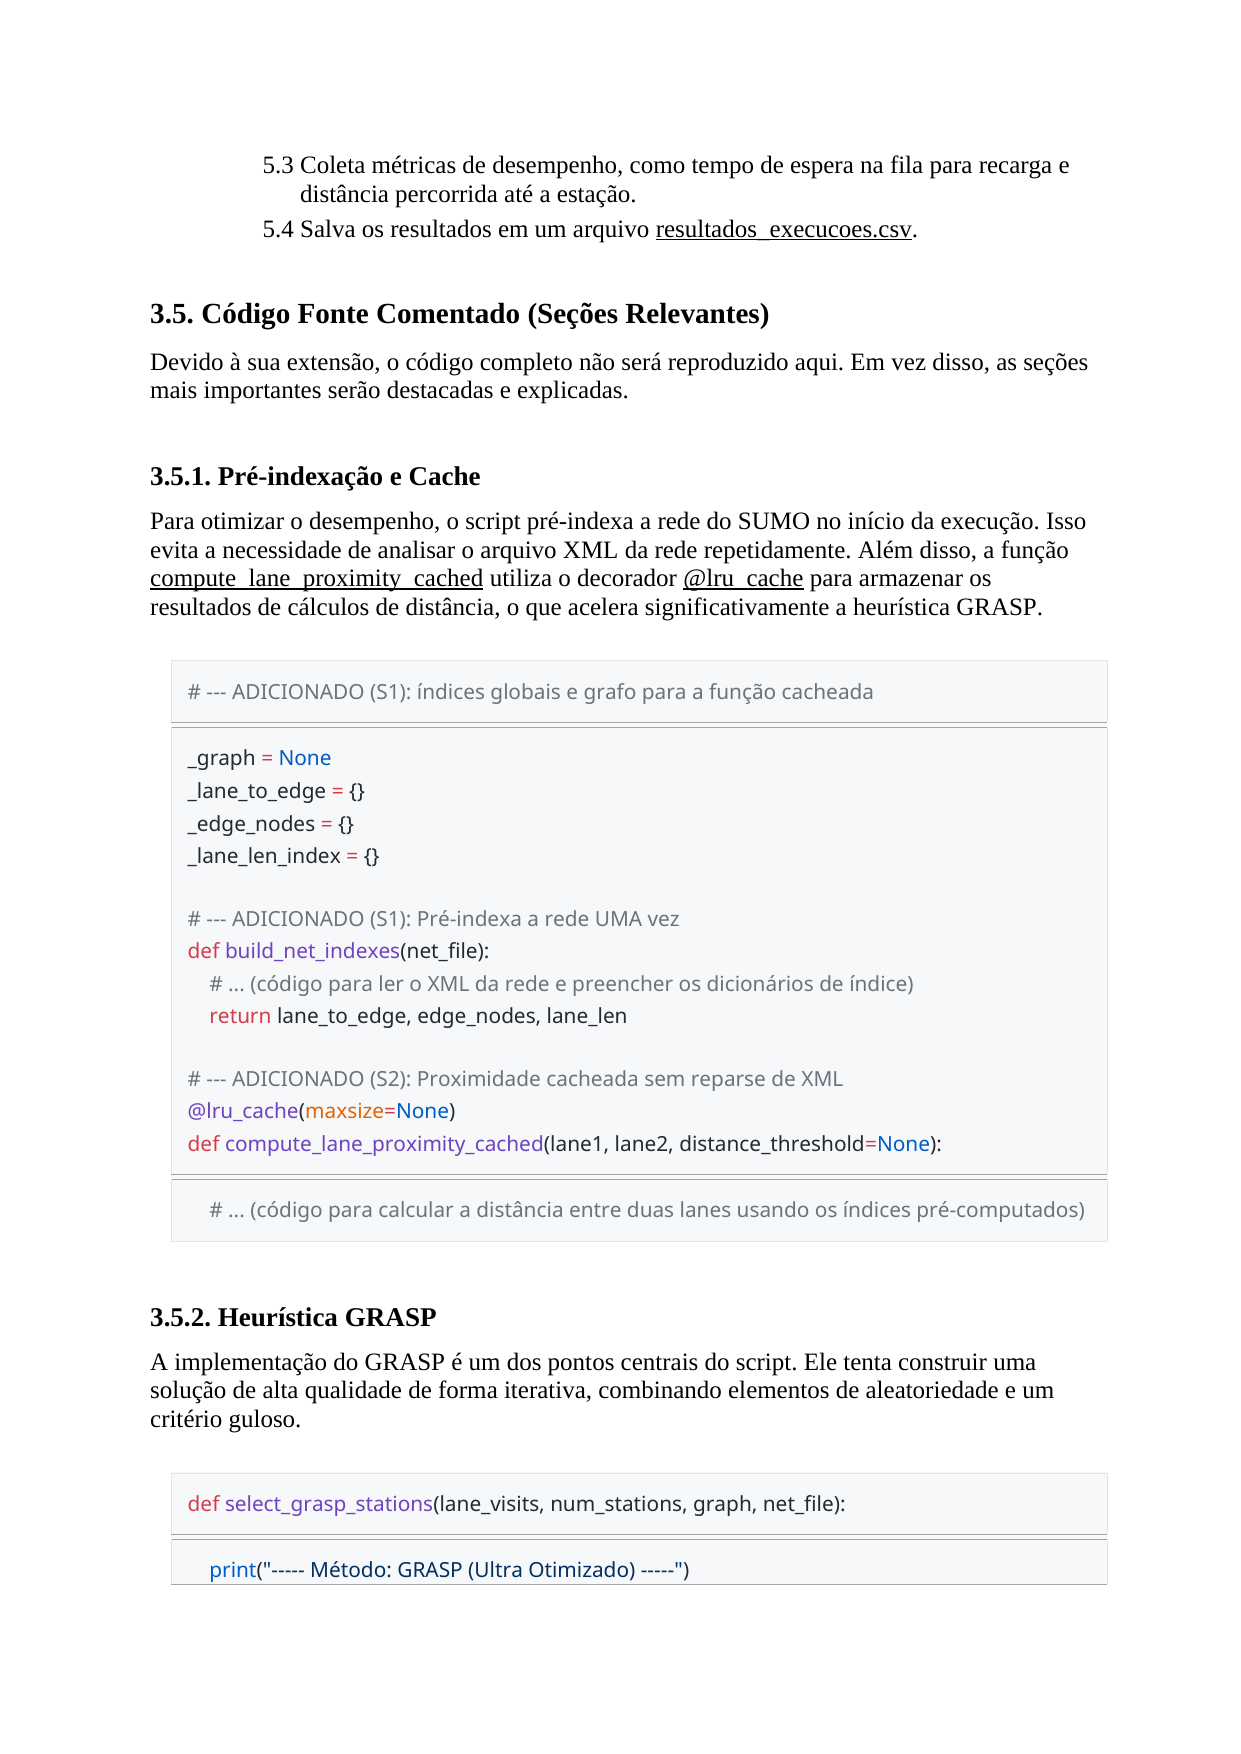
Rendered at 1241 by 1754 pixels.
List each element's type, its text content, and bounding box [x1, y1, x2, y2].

list Coleta métricas de desempenho, como tempo de espera na fila para recarga e distância percorrida até a estação. [262, 150, 1090, 207]
text def select_grasp_stations(lane_visits, num_stations, graph, net_file): [172, 1474, 1107, 1534]
text # ... (código para calcular a distância entre duas lanes usando os índices pré-computados) [172, 1180, 1107, 1241]
text def compute_lane_proximity_cached(lane1, lane2, distance_threshold=None): [172, 1112, 1107, 1174]
text @lru_cache(maxsize=None) [172, 1080, 1107, 1112]
text _edge_nodes = {} [172, 792, 1107, 824]
text _lane_to_edge = {} [172, 759, 1107, 792]
subtitle 3.5. Código Fonte Comentado (Seções Relevantes) [150, 296, 1090, 330]
text _graph = None [172, 728, 1107, 759]
list Salva os resultados em um arquivo resultados_execucoes.csv. [262, 214, 1090, 242]
text # --- ADICIONADO (S2): Proximidade cacheada sem reparse de XML [172, 1047, 1107, 1080]
subtitle 3.5.1. Pré-indexação e Cache [150, 460, 1090, 491]
text A implementação do GRASP é um dos pontos centrais do script. Ele tenta construir uma solução de alta qualidade de forma iterativa, combinando elementos de aleatoriedade e um critério guloso. [150, 1347, 1090, 1433]
text return lane_to_edge, edge_nodes, lane_len [172, 985, 1107, 1017]
text Para otimizar o desempenho, o script pré-indexa a rede do SUMO no início da execução. Isso evita a necessidade de analisar o arquivo XML da rede repetidamente. Além disso, a função compute_lane_proximity_cached utiliza o decorador @lru_cache para armazenar os resultados de cálculos de distância, o que acelera significativamente a heurística GRASP. [150, 506, 1090, 621]
text Devido à sua extensão, o código completo não será reproduzido aqui. Em vez disso, as seções mais importantes serão destacadas e explicadas. [150, 347, 1090, 404]
subtitle 3.5.2. Heurística GRASP [150, 1301, 1090, 1332]
text print("----- Método: GRASP (Ultra Otimizado) -----") [172, 1540, 1107, 1584]
text # ... (código para ler o XML da rede e preencher os dicionários de índice) [172, 952, 1107, 985]
text # --- ADICIONADO (S1): índices globais e grafo para a função cacheada [172, 661, 1107, 722]
text def build_net_indexes(net_file): [172, 919, 1107, 952]
text # --- ADICIONADO (S1): Pré-indexa a rede UMA vez [172, 887, 1107, 919]
text _lane_len_index = {} [172, 824, 1107, 857]
